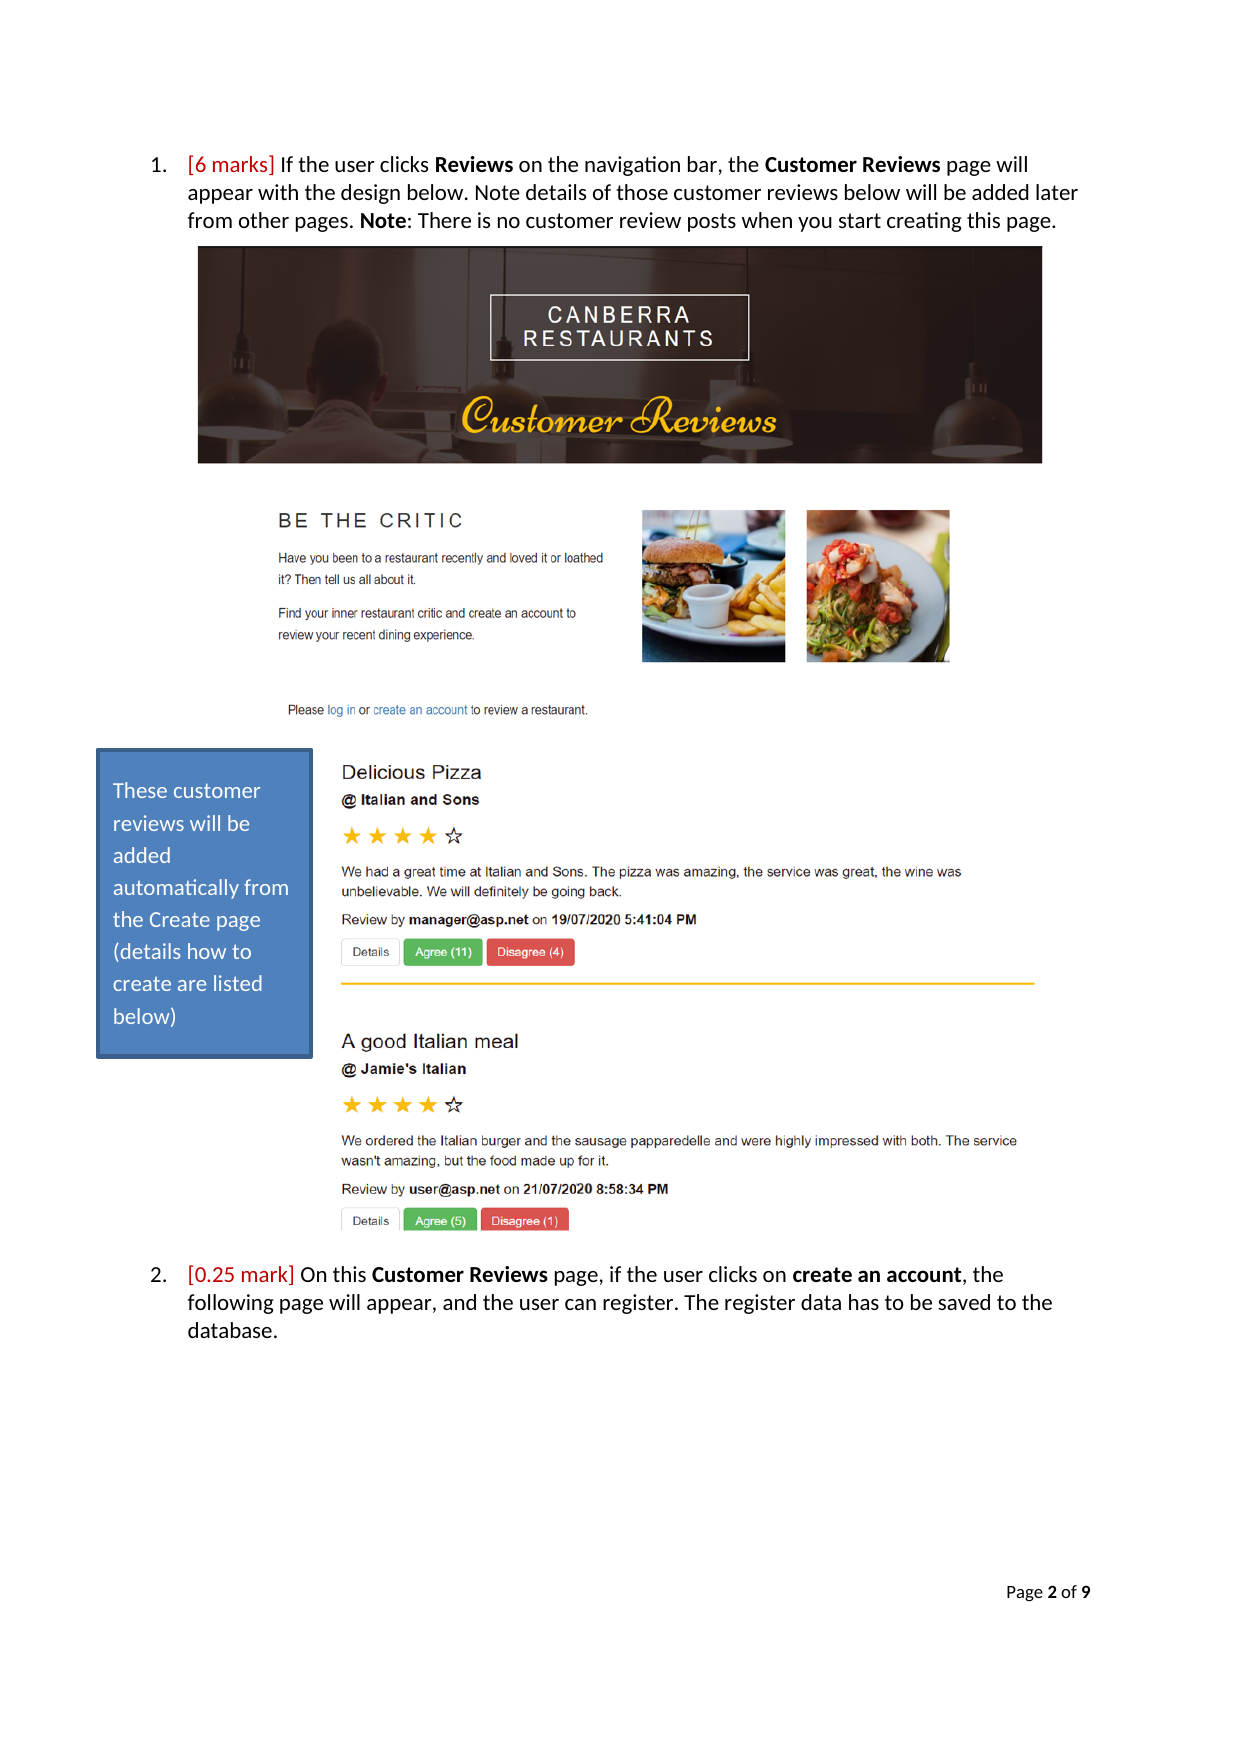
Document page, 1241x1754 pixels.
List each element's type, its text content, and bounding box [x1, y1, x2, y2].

picture [197, 246, 1043, 744]
list [0.25 mark] On this Customer Reviews page, if the user clicks on create an account, the following page will appear, and the user can register. The register data has to be saved to the database. [150, 1260, 1090, 1344]
list [6 marks] If the user clicks Reviews on the navigation bar, the Customer Reviews page will appear with the design below. Note details of those customer reviews below will be added later from other pages. Note: There is no customer review posts when you start creating this page. [150, 150, 1090, 234]
picture [313, 756, 1091, 1248]
